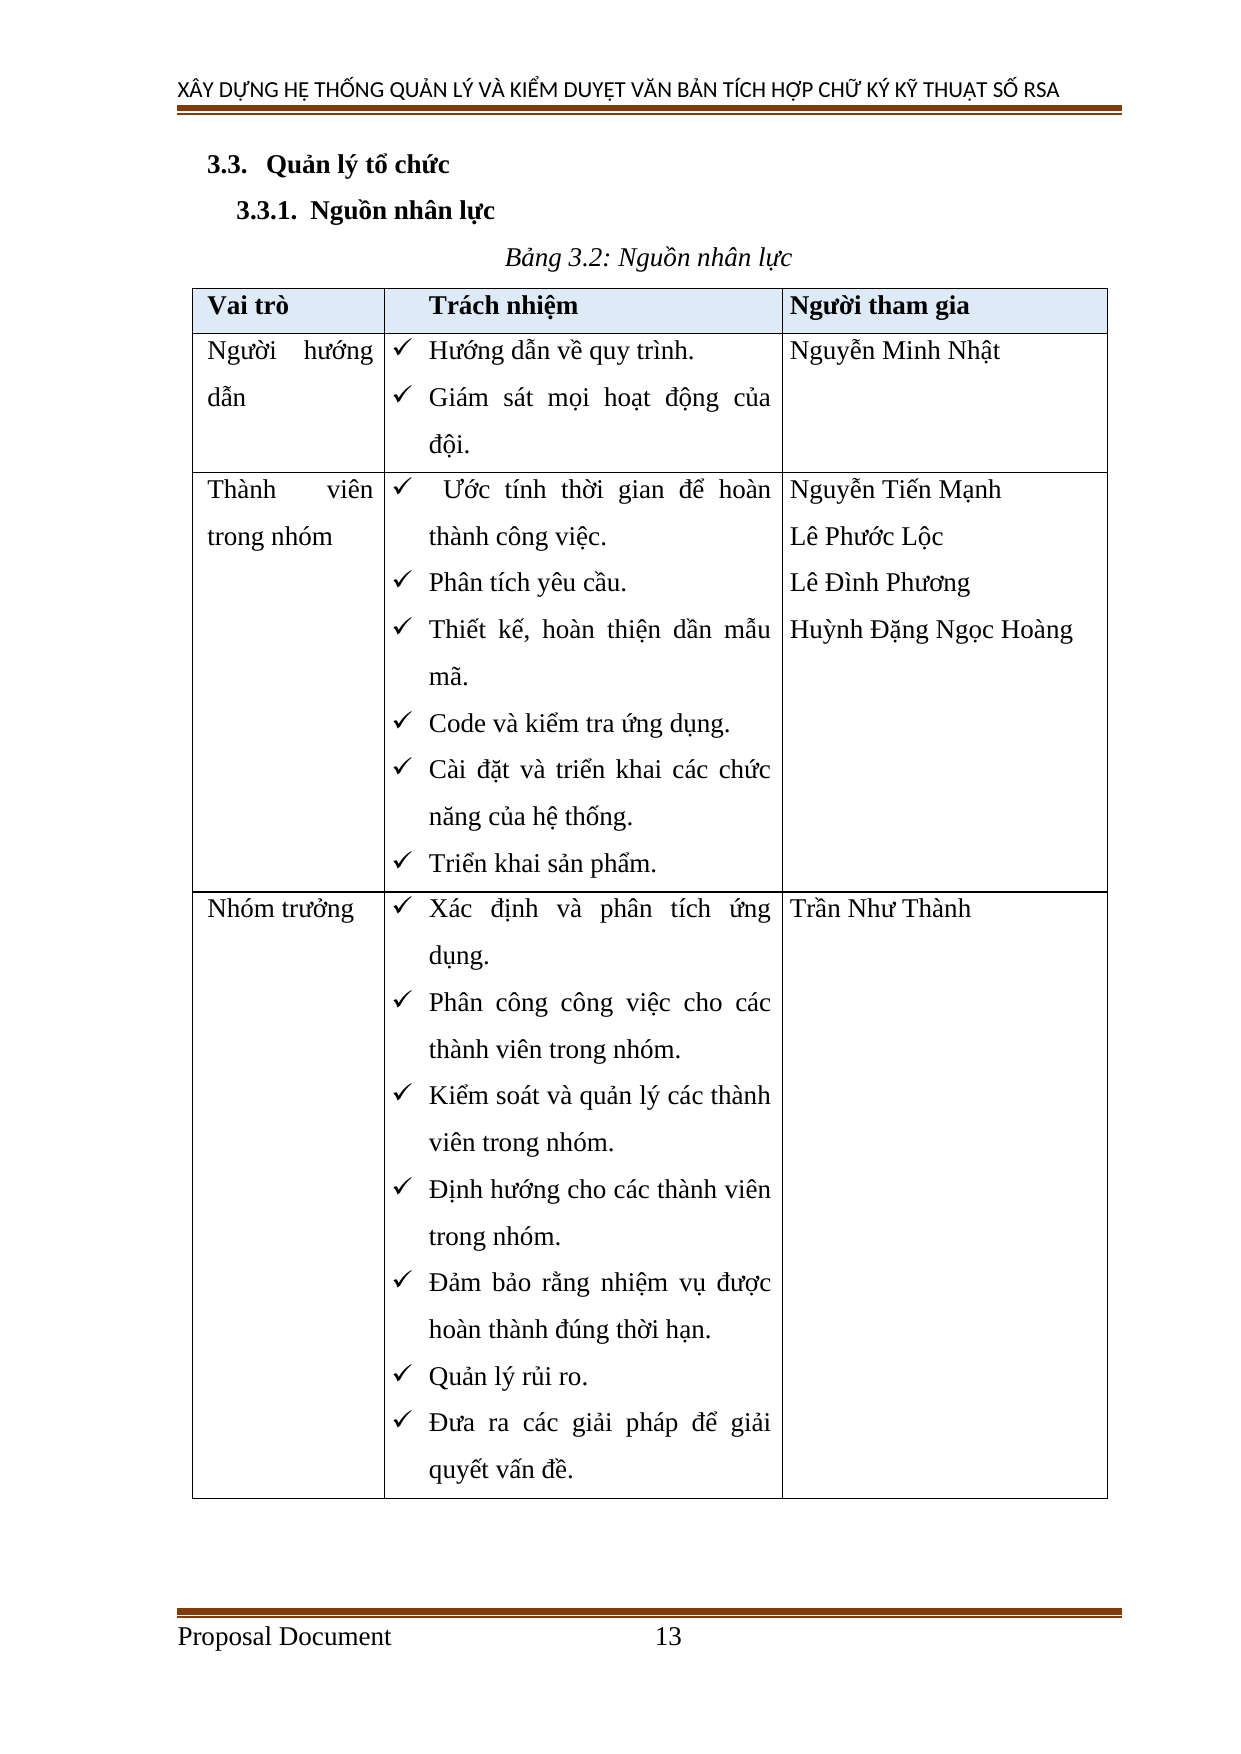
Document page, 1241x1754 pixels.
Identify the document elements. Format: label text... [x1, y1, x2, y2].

table_header Vai trò [193, 289, 384, 333]
table_header Trách nhiệm [385, 289, 782, 333]
subtitle Nguồn nhân lực [236, 194, 1122, 226]
table_cell Thành viên trong nhóm [193, 473, 384, 891]
table_cell Xác định và phân tích ứng dụng. Phân công công việc cho các thành viên trong nhóm. Kiểm soát và quản lý các thành viên trong nhóm. Định hướng cho các thành viên trong nhóm. Đảm bảo rằng nhiệm vụ được hoàn thành đúng thời hạn. Quản lý rủi ro. Đưa ra các giải pháp để giải quyết vấn đề. [385, 893, 782, 1498]
table_cell Nguyễn Minh Nhật [783, 334, 1107, 472]
table_header Người tham gia [783, 289, 1107, 333]
table_cell Nguyễn Tiến Mạnh Lê Phước Lộc Lê Đình Phương Huỳnh Đặng Ngọc Hoàng [783, 473, 1107, 891]
table_cell Ước tính thời gian để hoàn thành công việc. Phân tích yêu cầu. Thiết kế, hoàn thiện dần mẫu mã. Code và kiểm tra ứng dụng. Cài đặt và triển khai các chức năng của hệ thống. Triển khai sản phẩm. [385, 473, 782, 891]
table_cell Trần Như Thành [783, 893, 1107, 1498]
text Bảng 3.2: Nguồn nhân lực [177, 241, 1122, 272]
table_cell Nhóm trưởng [193, 893, 384, 1498]
table_cell Người hướng dẫn [193, 334, 384, 472]
table_cell Hướng dẫn về quy trình. Giám sát mọi hoạt động của đội. [385, 334, 782, 472]
subtitle Quản lý tổ chức [207, 148, 1122, 179]
